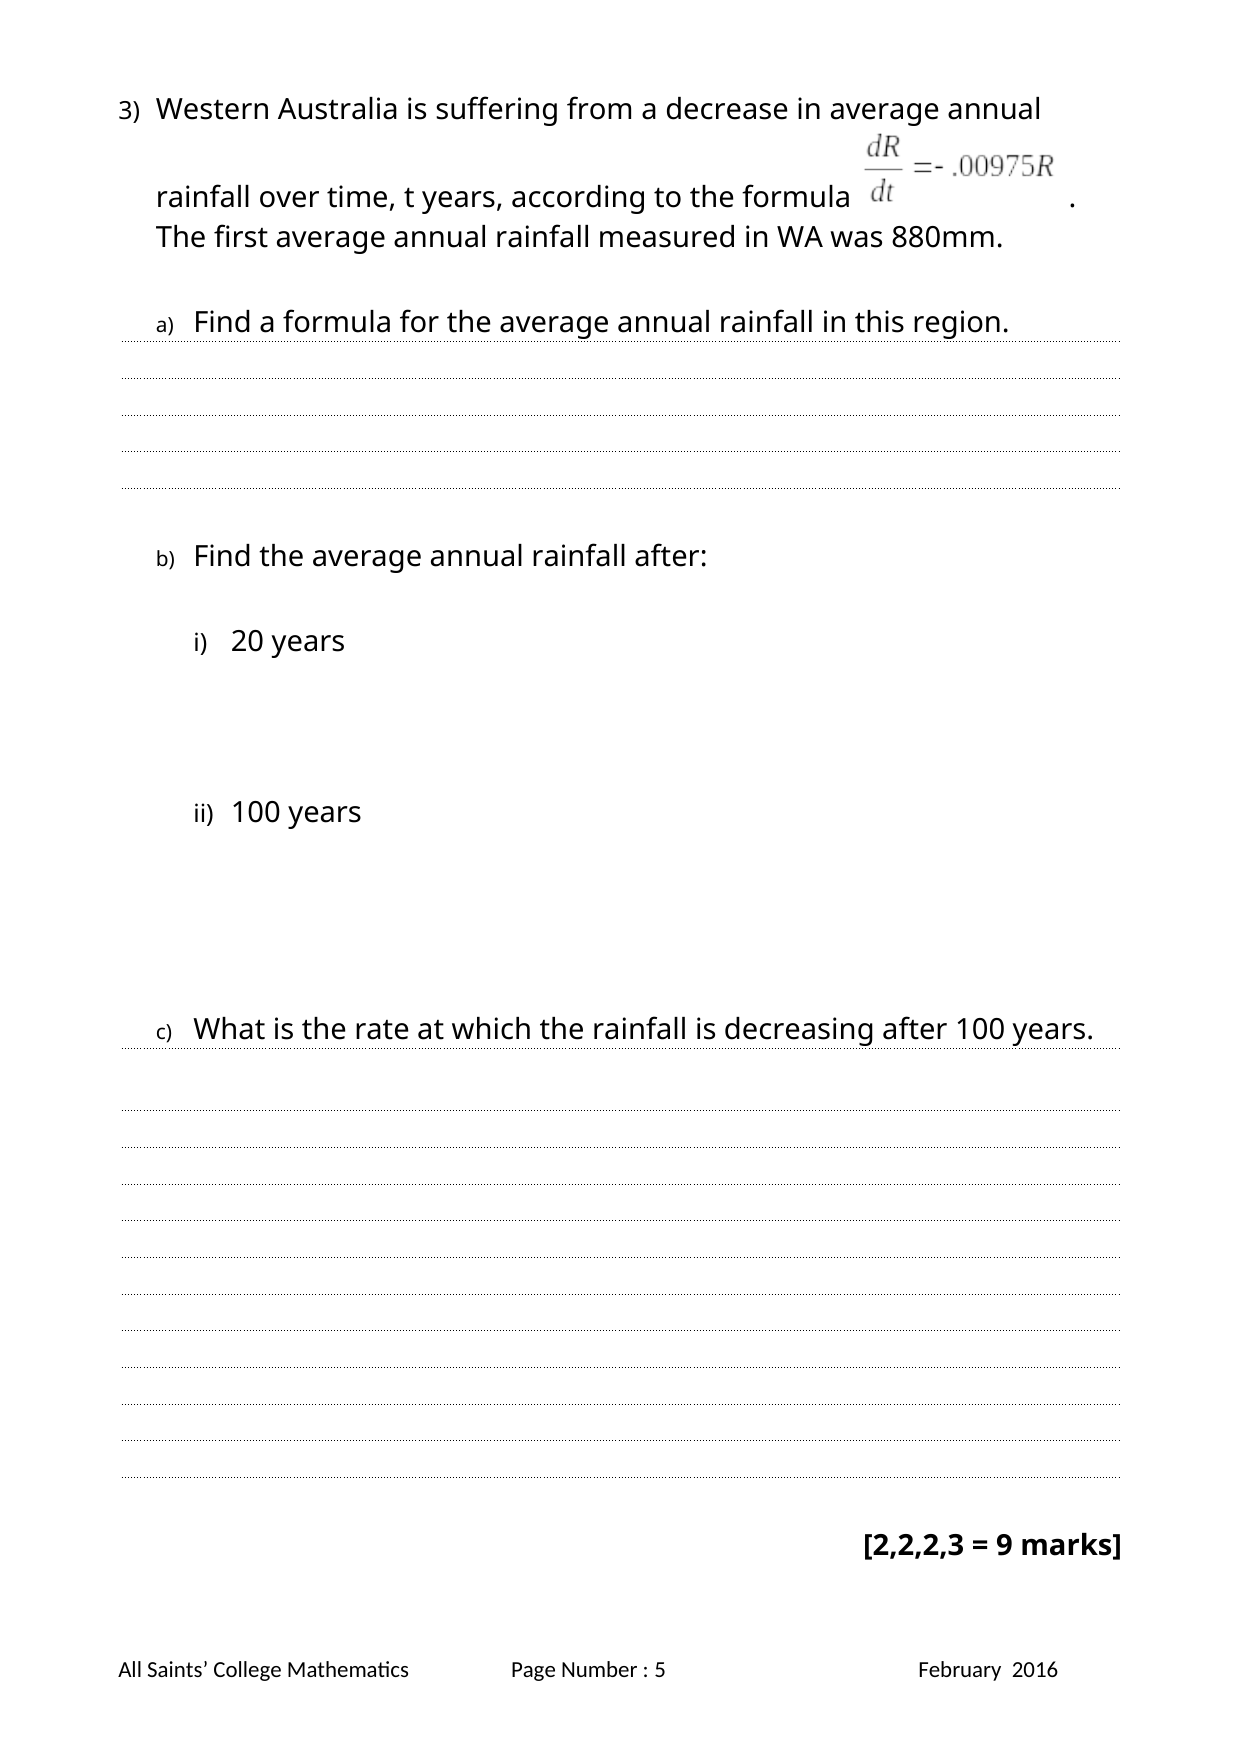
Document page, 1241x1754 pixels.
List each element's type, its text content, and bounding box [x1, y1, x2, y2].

table_cell [122, 1110, 1119, 1147]
table_cell [122, 1220, 1119, 1257]
table_cell [122, 1257, 1119, 1293]
table_cell [122, 451, 1119, 488]
table_cell [122, 1147, 1119, 1183]
list 100 years [193, 791, 1122, 831]
table_cell [122, 1440, 1119, 1477]
list Find a formula for the average annual rainfall in this region. [156, 302, 1122, 341]
table_cell [122, 1367, 1119, 1403]
table_header [122, 1048, 1119, 1110]
table_cell [122, 415, 1119, 451]
list Find the average annual rainfall after: [156, 535, 1122, 574]
list 20 years [193, 620, 1122, 660]
table_cell [122, 1184, 1119, 1220]
list What is the rate at which the rainfall is decreasing after 100 years. [156, 1008, 1122, 1048]
text [2,2,2,3 = 9 marks] [118, 1524, 1122, 1563]
list Western Australia is suffering from a decrease in average annual rainfall over time, t years, according to the formula . The first average annual rainfall measured in WA was 880mm. [118, 89, 1122, 256]
table_cell [122, 1404, 1119, 1440]
table_cell [122, 378, 1119, 414]
table_cell [122, 1294, 1119, 1330]
table_cell [122, 1330, 1119, 1367]
table_header [122, 341, 1119, 378]
